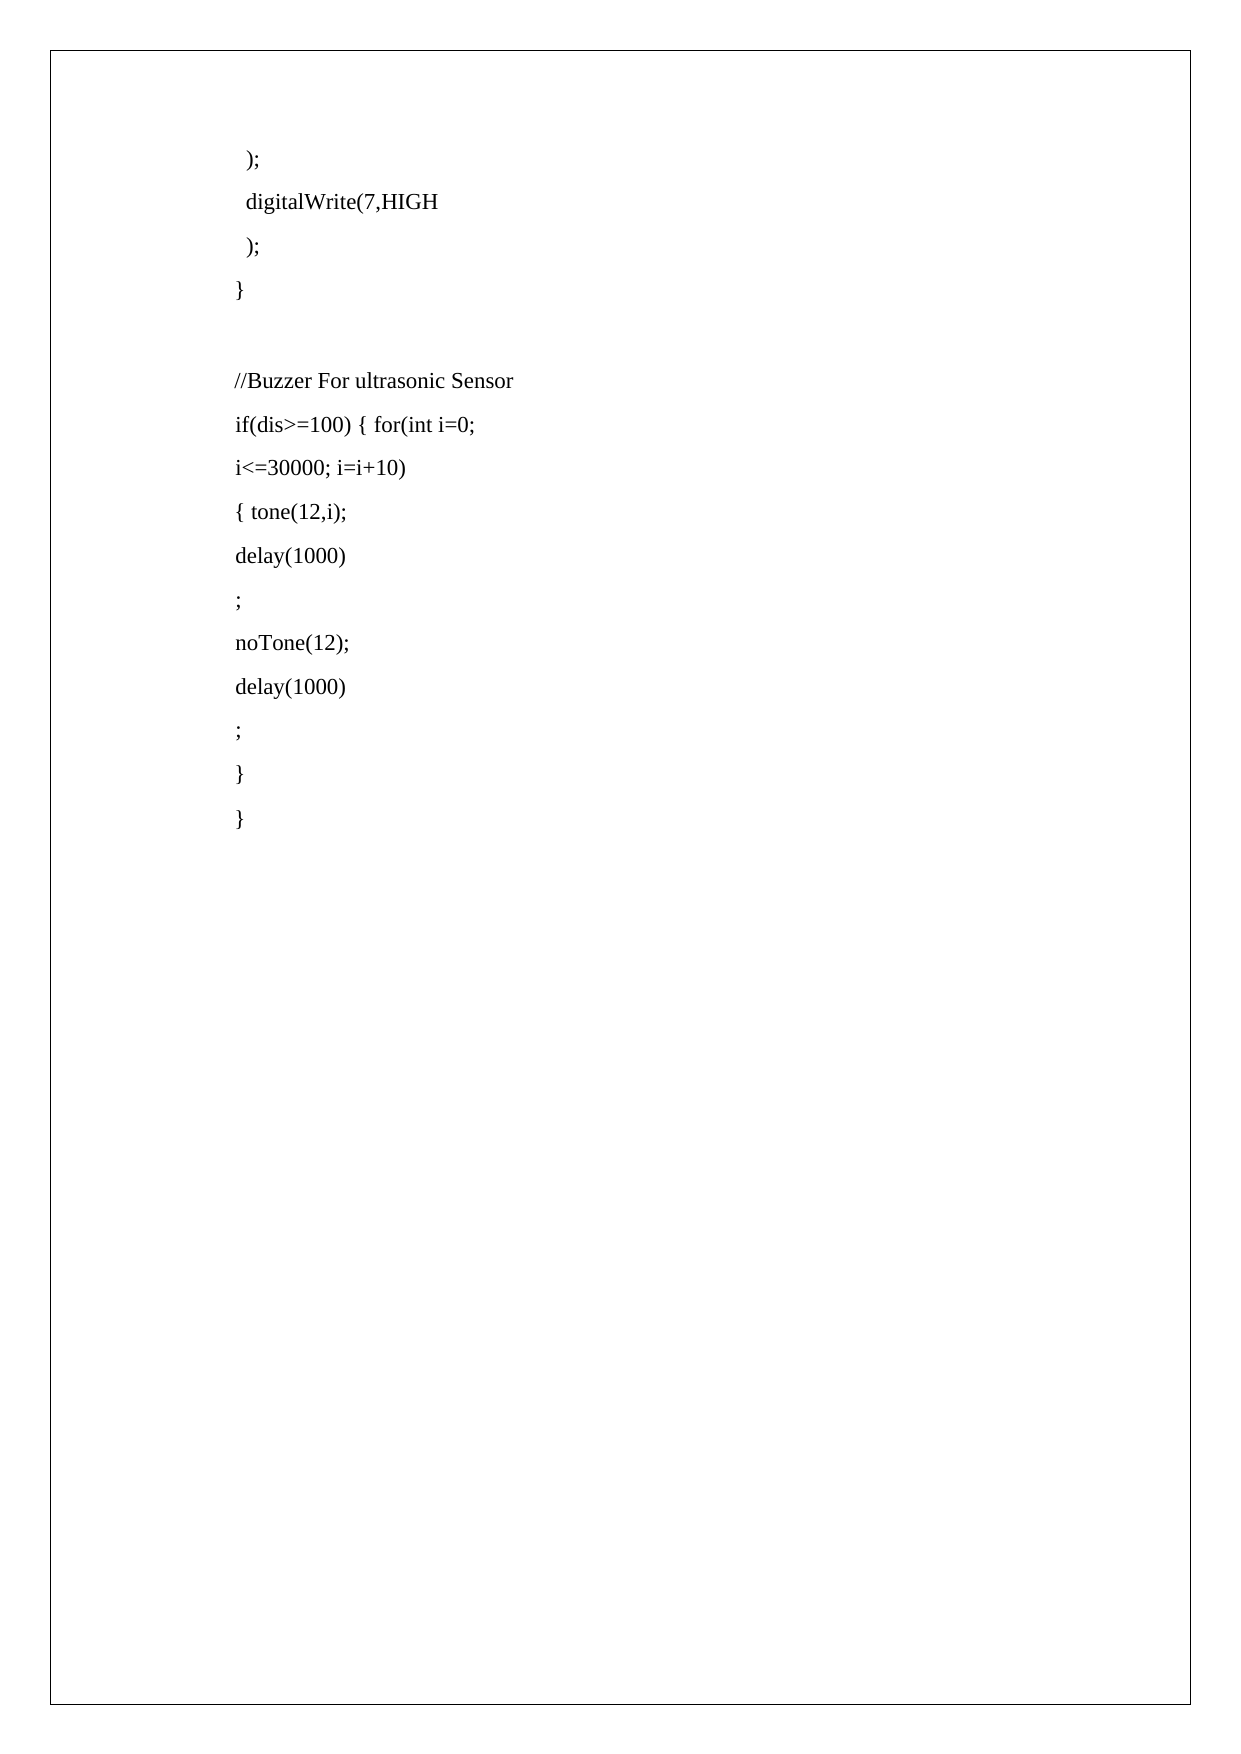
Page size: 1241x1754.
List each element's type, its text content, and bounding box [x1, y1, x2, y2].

text //Buzzer For ultrasonic Sensor if(dis>=100) { for(int i=0; i<=30000; i=i+10) [234, 367, 516, 481]
text } [234, 276, 516, 303]
text ); [246, 232, 516, 258]
text { tone(12,i); delay(1000); noTone(12); delay(1000); [234, 498, 352, 743]
text } [234, 760, 516, 787]
text ); [246, 144, 516, 171]
text } [234, 805, 516, 831]
text digitalWrite(7,HIGH [139, 188, 544, 215]
